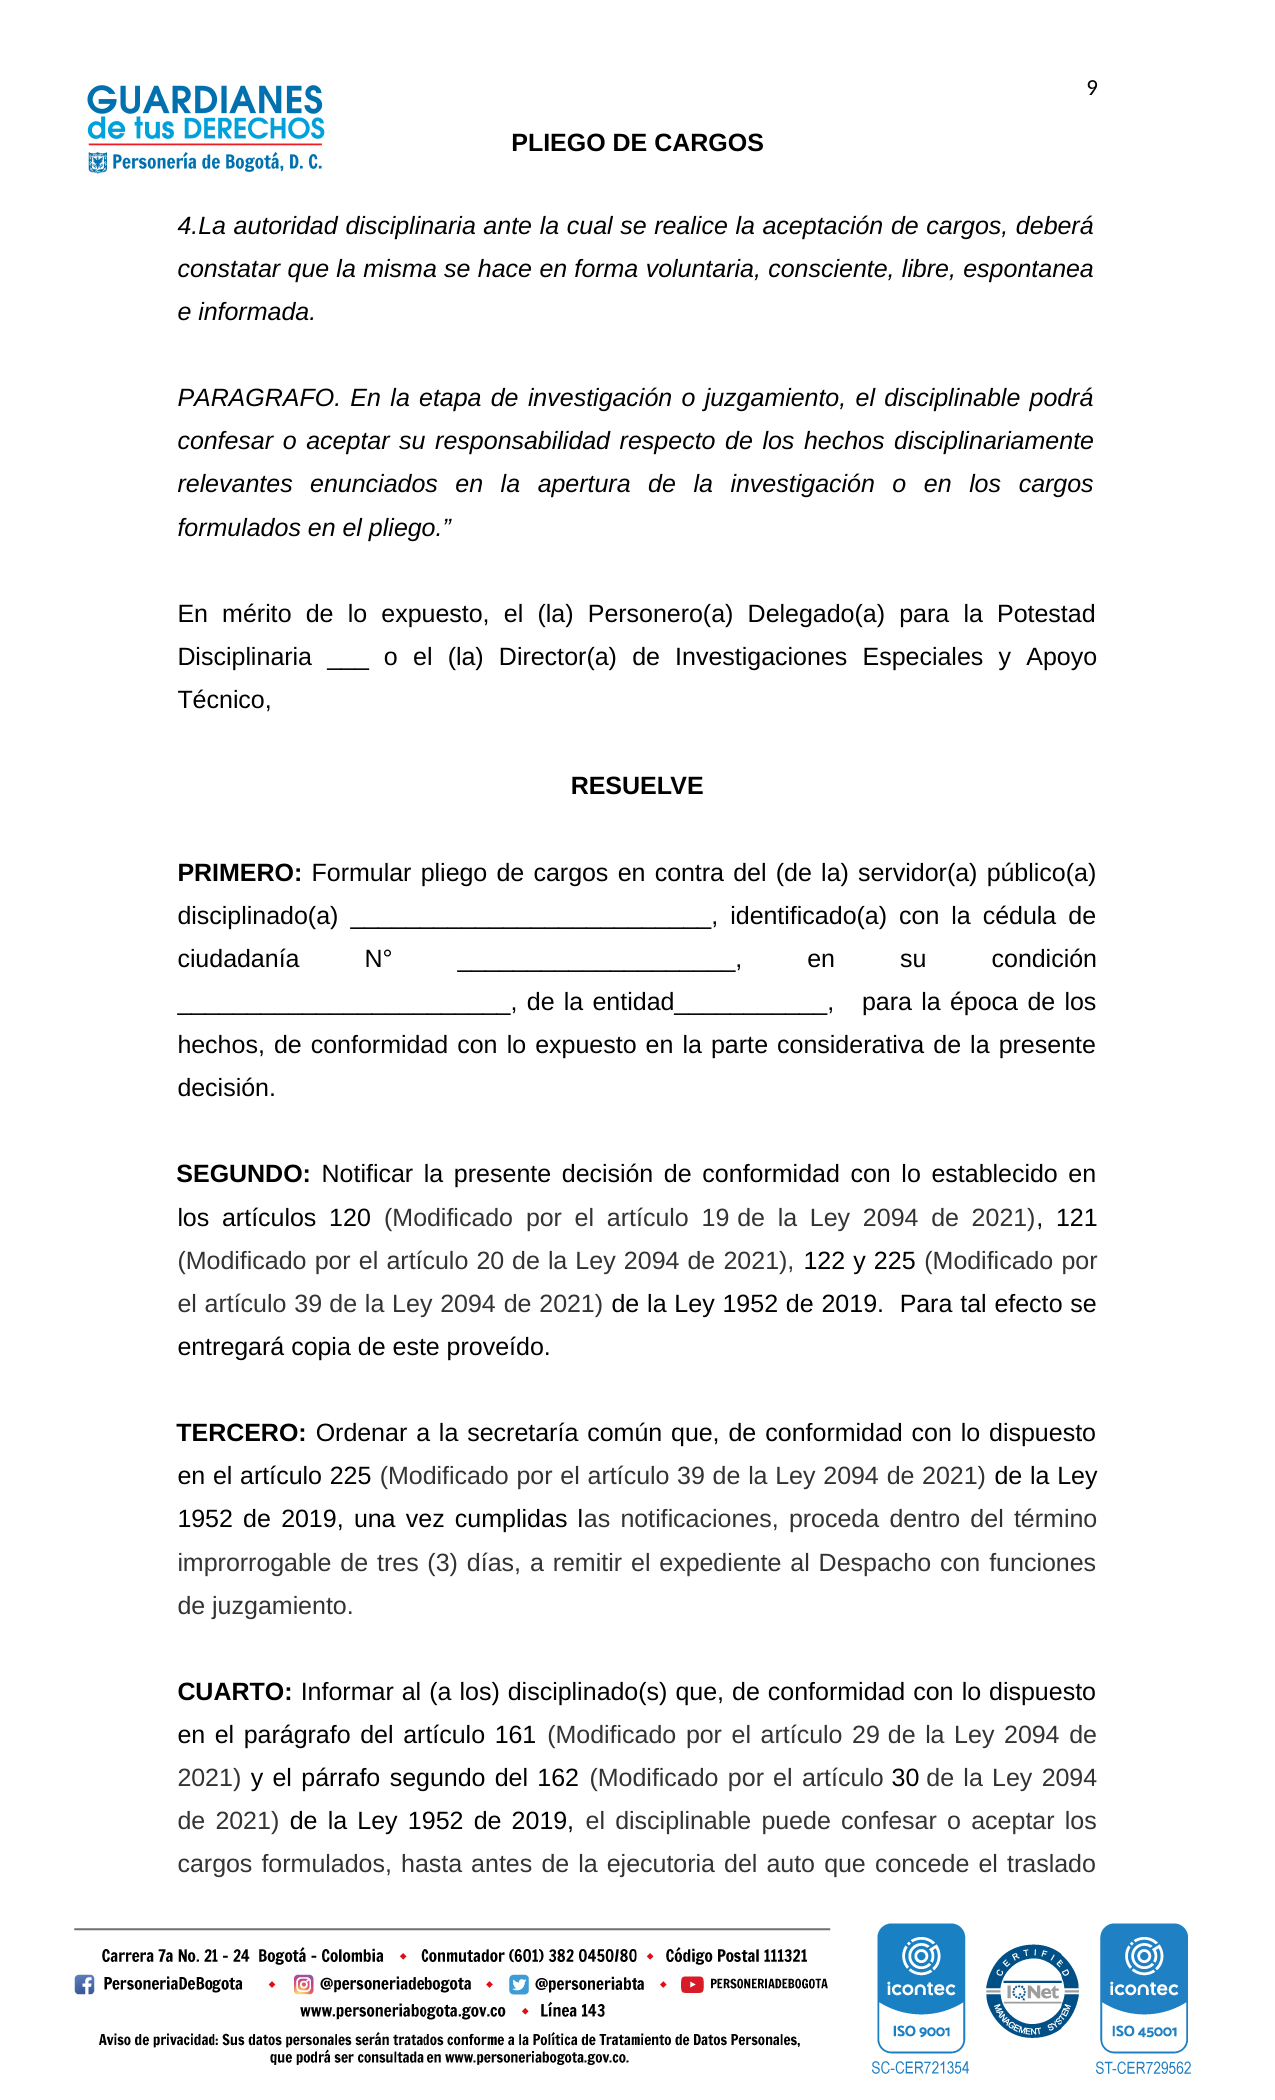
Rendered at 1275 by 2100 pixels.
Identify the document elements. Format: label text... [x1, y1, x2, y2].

text 4.La autoridad disciplinaria ante la cual se realice la aceptación de cargos, deberá constatar que la misma se hace en forma voluntaria, consciente, libre, espontanea e informada. [177, 211, 1098, 326]
text RESUELVE [176, 771, 1098, 800]
text PARAGRAFO. En la etapa de investigación o juzgamiento, el disciplinable podrá confesar o aceptar su responsabilidad respecto de los hechos disciplinariamente relevantes enunciados en la apertura de la investigación o en los cargos formulados en el pliego.” [177, 383, 1098, 541]
text En mérito de lo expuesto, el (la) Personero(a) Delegado(a) para la Potestad Disciplinaria ___ o el (la) Director(a) de Investigaciones Especiales y Apoyo Técnico, [177, 599, 1098, 714]
picture [72, 55, 339, 201]
text SEGUNDO: Notificar la presente decisión de conformidad con lo establecido en los artículos 120 (Modificado por el artículo 19 de la Ley 2094 de 2021), 121 (Modificado por el artículo 20 de la Ley 2094 de 2021), 122 y 225 (Modificado por el artículo 39 de la Ley 2094 de 2021) de la Ley 1952 de 2019. Para tal efecto se entregará copia de este proveído. [176, 1159, 1098, 1361]
text TERCERO: Ordenar a la secretaría común que, de conformidad con lo dispuesto en el artículo 225 (Modificado por el artículo 39 de la Ley 2094 de 2021) de la Ley 1952 de 2019, una vez cumplidas las notificaciones, proceda dentro del término improrrogable de tres (3) días, a remitir el expediente al Despacho con funciones de juzgamiento. [176, 1418, 1098, 1619]
picture [0, 1917, 1274, 2100]
text PRIMERO: Formular pliego de cargos en contra del (de la) servidor(a) público(a) disciplinado(a) __________________________, identificado(a) con la cédula de ciudadanía N° ____________________, en su condición ________________________, de la entidad___________, para la época de los hechos, de conformidad con lo expuesto en la parte considerativa de la presente decisión. [177, 858, 1098, 1102]
